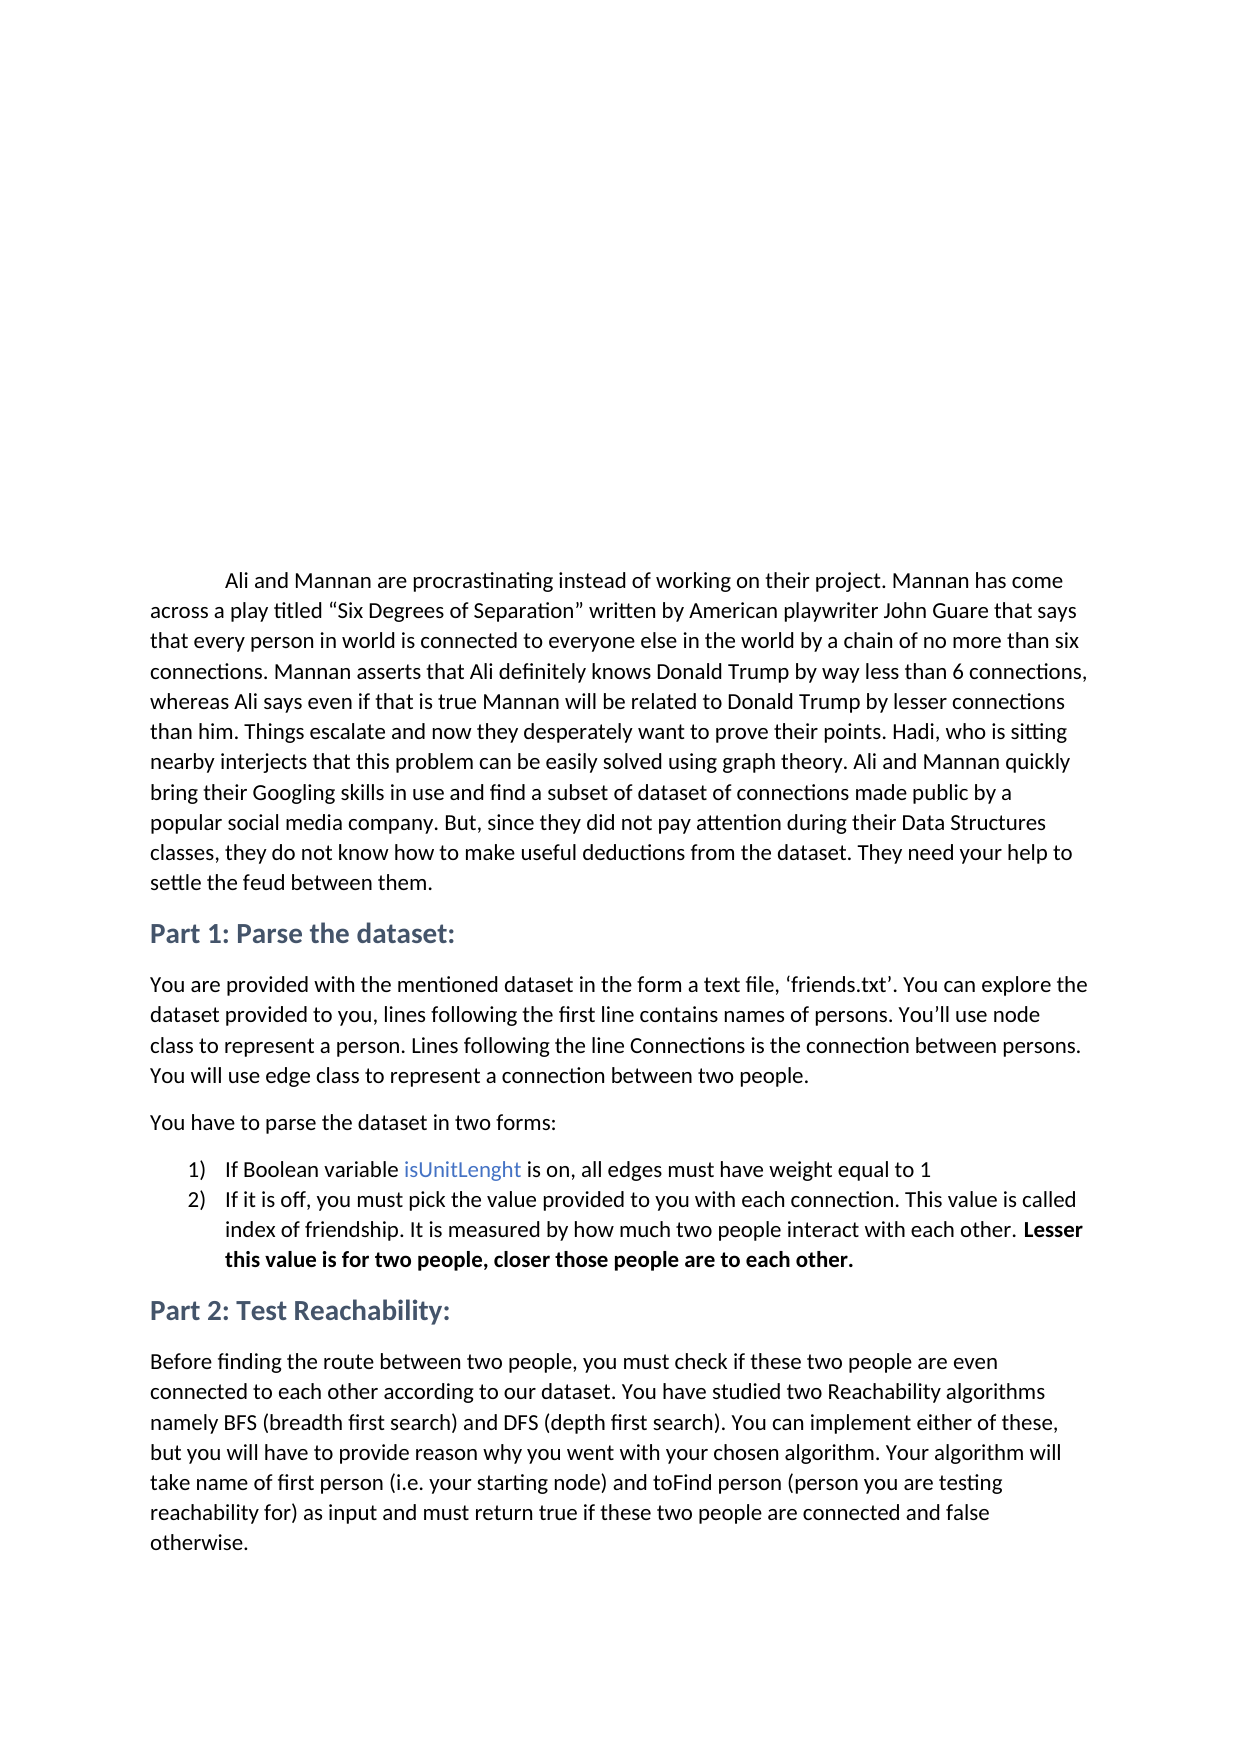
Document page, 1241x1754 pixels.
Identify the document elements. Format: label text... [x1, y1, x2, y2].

text Part 1: Parse the dataset: [150, 915, 1090, 951]
list If it is off, you must pick the value provided to you with each connection. This value is called index of friendship. It is measured by how much two people interact with each other. Lesser this value is for two people, closer those people are to each other. [187, 1185, 1090, 1273]
list If Boolean variable isUnitLenght is on, all edges must have weight equal to 1 [187, 1155, 1090, 1183]
text Part 2: Test Reachability: [150, 1292, 1090, 1328]
text You have to parse the dataset in two forms: [150, 1108, 1090, 1136]
text Ali and Mannan are procrastinating instead of working on their project. Mannan has come across a play titled “Six Degrees of Separation” written by American playwriter John Guare that says that every person in world is connected to everyone else in the world by a chain of no more than six connections. Mannan asserts that Ali definitely knows Donald Trump by way less than 6 connections, whereas Ali says even if that is true Mannan will be related to Donald Trump by lesser connections than him. Things escalate and now they desperately want to prove their points. Hadi, who is sitting nearby interjects that this problem can be easily solved using graph theory. Ali and Mannan quickly bring their Googling skills in use and find a subset of dataset of connections made public by a popular social media company. But, since they did not pay attention during their Data Structures classes, they do not know how to make useful deductions from the dataset. They need your help to settle the feud between them. [150, 566, 1090, 896]
text Before finding the route between two people, you must check if these two people are even connected to each other according to our dataset. You have studied two Reachability algorithms namely BFS (breadth first search) and DFS (depth first search). You can implement either of these, but you will have to provide reason why you went with your chosen algorithm. Your algorithm will take name of first person (i.e. your starting node) and toFind person (person you are testing reachability for) as input and must return true if these two people are connected and false otherwise. [150, 1347, 1090, 1557]
text You are provided with the mentioned dataset in the form a text file, ‘friends.txt’. You can explore the dataset provided to you, lines following the first line contains names of persons. You’ll use node class to represent a person. Lines following the line Connections is the connection between persons. You will use edge class to represent a connection between two people. [150, 970, 1090, 1089]
